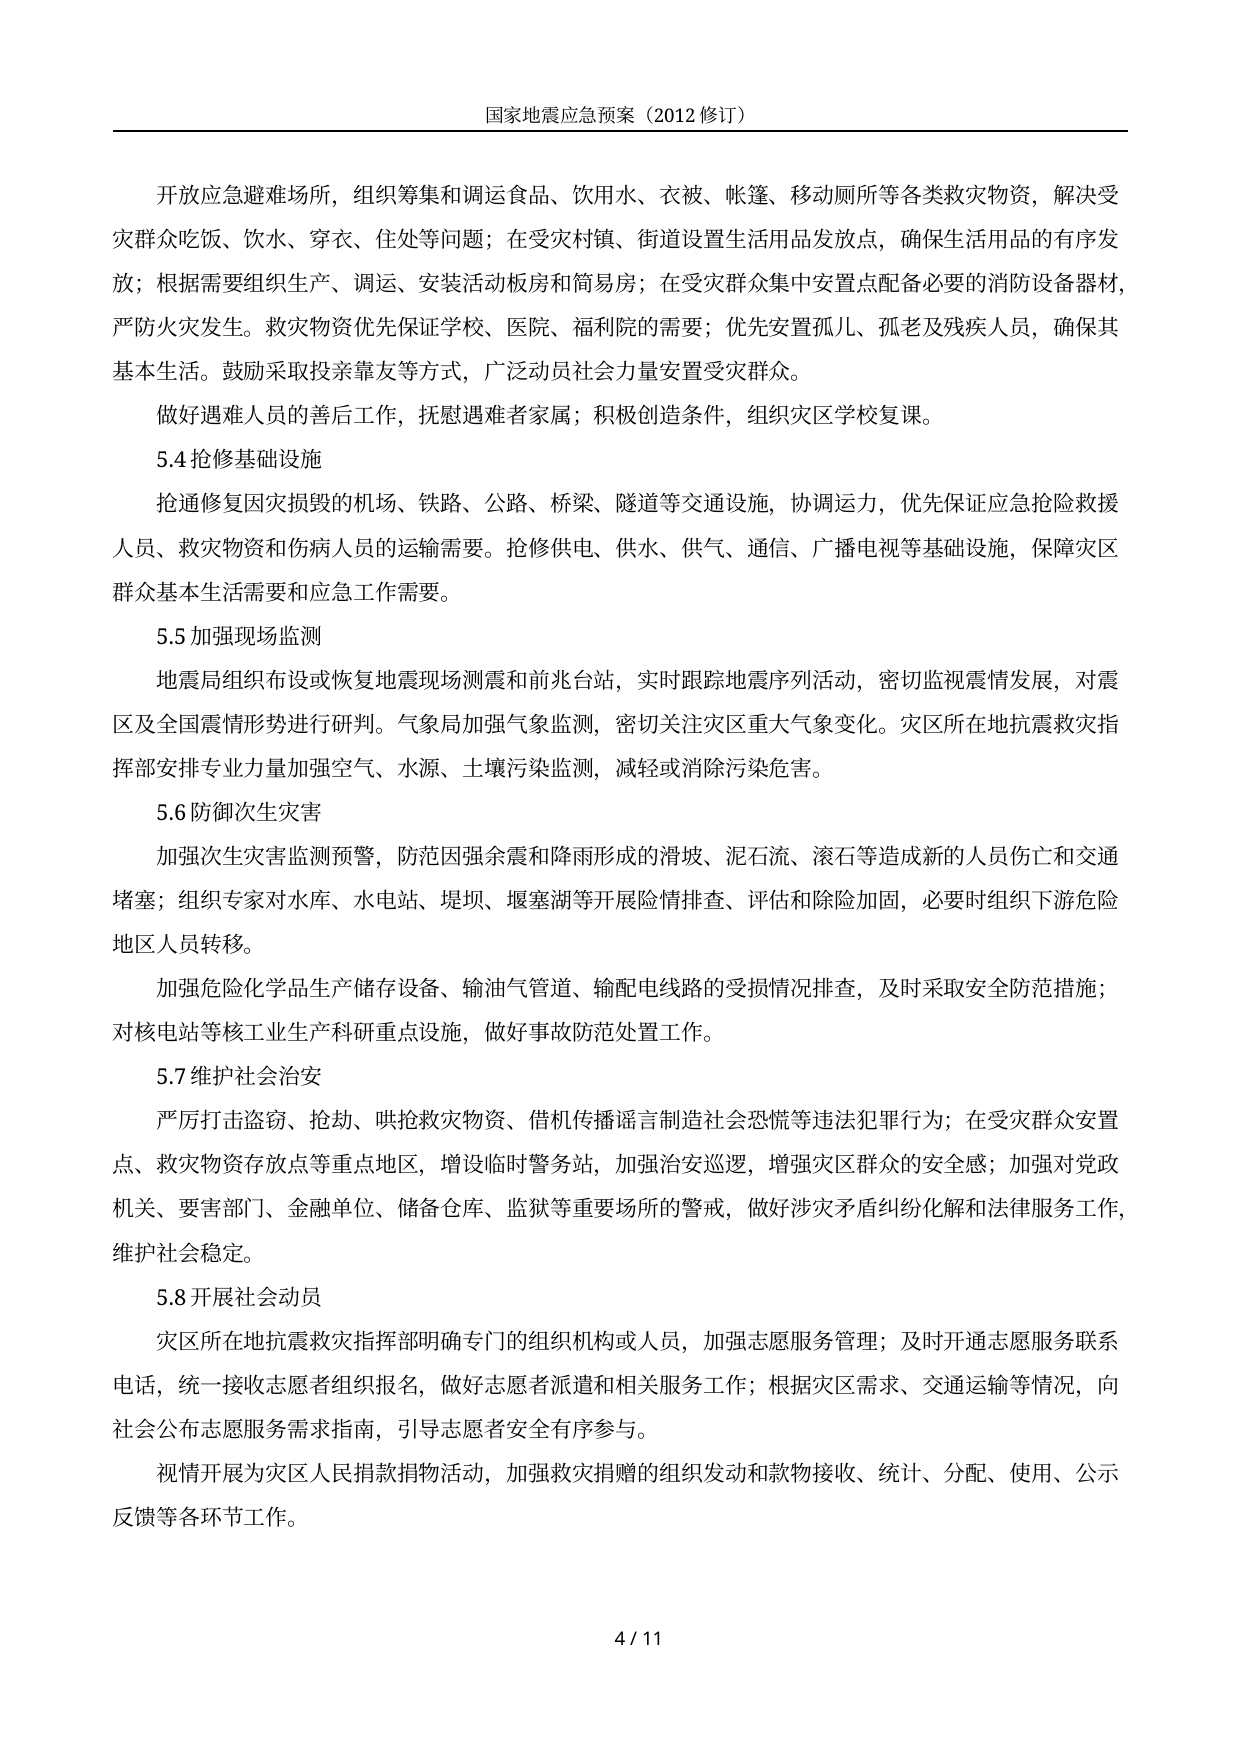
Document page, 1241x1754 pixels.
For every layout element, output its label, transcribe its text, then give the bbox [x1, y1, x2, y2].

text 5.5加强现场监测 [112, 613, 1128, 657]
text 加强危险化学品生产储存设备、输油气管道、输配电线路的受损情况排查，及时采取安全防范措施；对核电站等核工业生产科研重点设施，做好事故防范处置工作。 [112, 965, 1128, 1053]
text 地震局组织布设或恢复地震现场测震和前兆台站，实时跟踪地震序列活动，密切监视震情发展，对震区及全国震情形势进行研判。气象局加强气象监测，密切关注灾区重大气象变化。灾区所在地抗震救灾指挥部安排专业力量加强空气、水源、土壤污染监测，减轻或消除污染危害。 [112, 657, 1128, 789]
text 5.4抢修基础设施 [112, 436, 1128, 480]
text 5.7维护社会治安 [112, 1053, 1128, 1097]
text 抢通修复因灾损毁的机场、铁路、公路、桥梁、隧道等交通设施，协调运力，优先保证应急抢险救援人员、救灾物资和伤病人员的运输需要。抢修供电、供水、供气、通信、广播电视等基础设施，保障灾区群众基本生活需要和应急工作需要。 [112, 480, 1128, 613]
text 灾区所在地抗震救灾指挥部明确专门的组织机构或人员，加强志愿服务管理；及时开通志愿服务联系电话，统一接收志愿者组织报名，做好志愿者派遣和相关服务工作；根据灾区需求、交通运输等情况，向社会公布志愿服务需求指南，引导志愿者安全有序参与。 [112, 1318, 1128, 1450]
text 严厉打击盗窃、抢劫、哄抢救灾物资、借机传播谣言制造社会恐慌等违法犯罪行为；在受灾群众安置点、救灾物资存放点等重点地区，增设临时警务站，加强治安巡逻，增强灾区群众的安全感；加强对党政机关、要害部门、金融单位、储备仓库、监狱等重要场所的警戒，做好涉灾矛盾纠纷化解和法律服务工作，维护社会稳定。 [112, 1097, 1128, 1273]
text 5.6防御次生灾害 [112, 789, 1128, 833]
text 做好遇难人员的善后工作，抚慰遇难者家属；积极创造条件，组织灾区学校复课。 [112, 392, 1128, 436]
text 开放应急避难场所，组织筹集和调运食品、饮用水、衣被、帐篷、移动厕所等各类救灾物资，解决受灾群众吃饭、饮水、穿衣、住处等问题；在受灾村镇、街道设置生活用品发放点，确保生活用品的有序发放；根据需要组织生产、调运、安装活动板房和简易房；在受灾群众集中安置点配备必要的消防设备器材，严防火灾发生。救灾物资优先保证学校、医院、福利院的需要；优先安置孤儿、孤老及残疾人员，确保其基本生活。鼓励采取投亲靠友等方式，广泛动员社会力量安置受灾群众。 [112, 172, 1128, 392]
text 视情开展为灾区人民捐款捐物活动，加强救灾捐赠的组织发动和款物接收、统计、分配、使用、公示反馈等各环节工作。 [112, 1450, 1128, 1538]
text 加强次生灾害监测预警，防范因强余震和降雨形成的滑坡、泥石流、滚石等造成新的人员伤亡和交通堵塞；组织专家对水库、水电站、堤坝、堰塞湖等开展险情排查、评估和除险加固，必要时组织下游危险地区人员转移。 [112, 833, 1128, 965]
text 5.8开展社会动员 [112, 1273, 1128, 1318]
